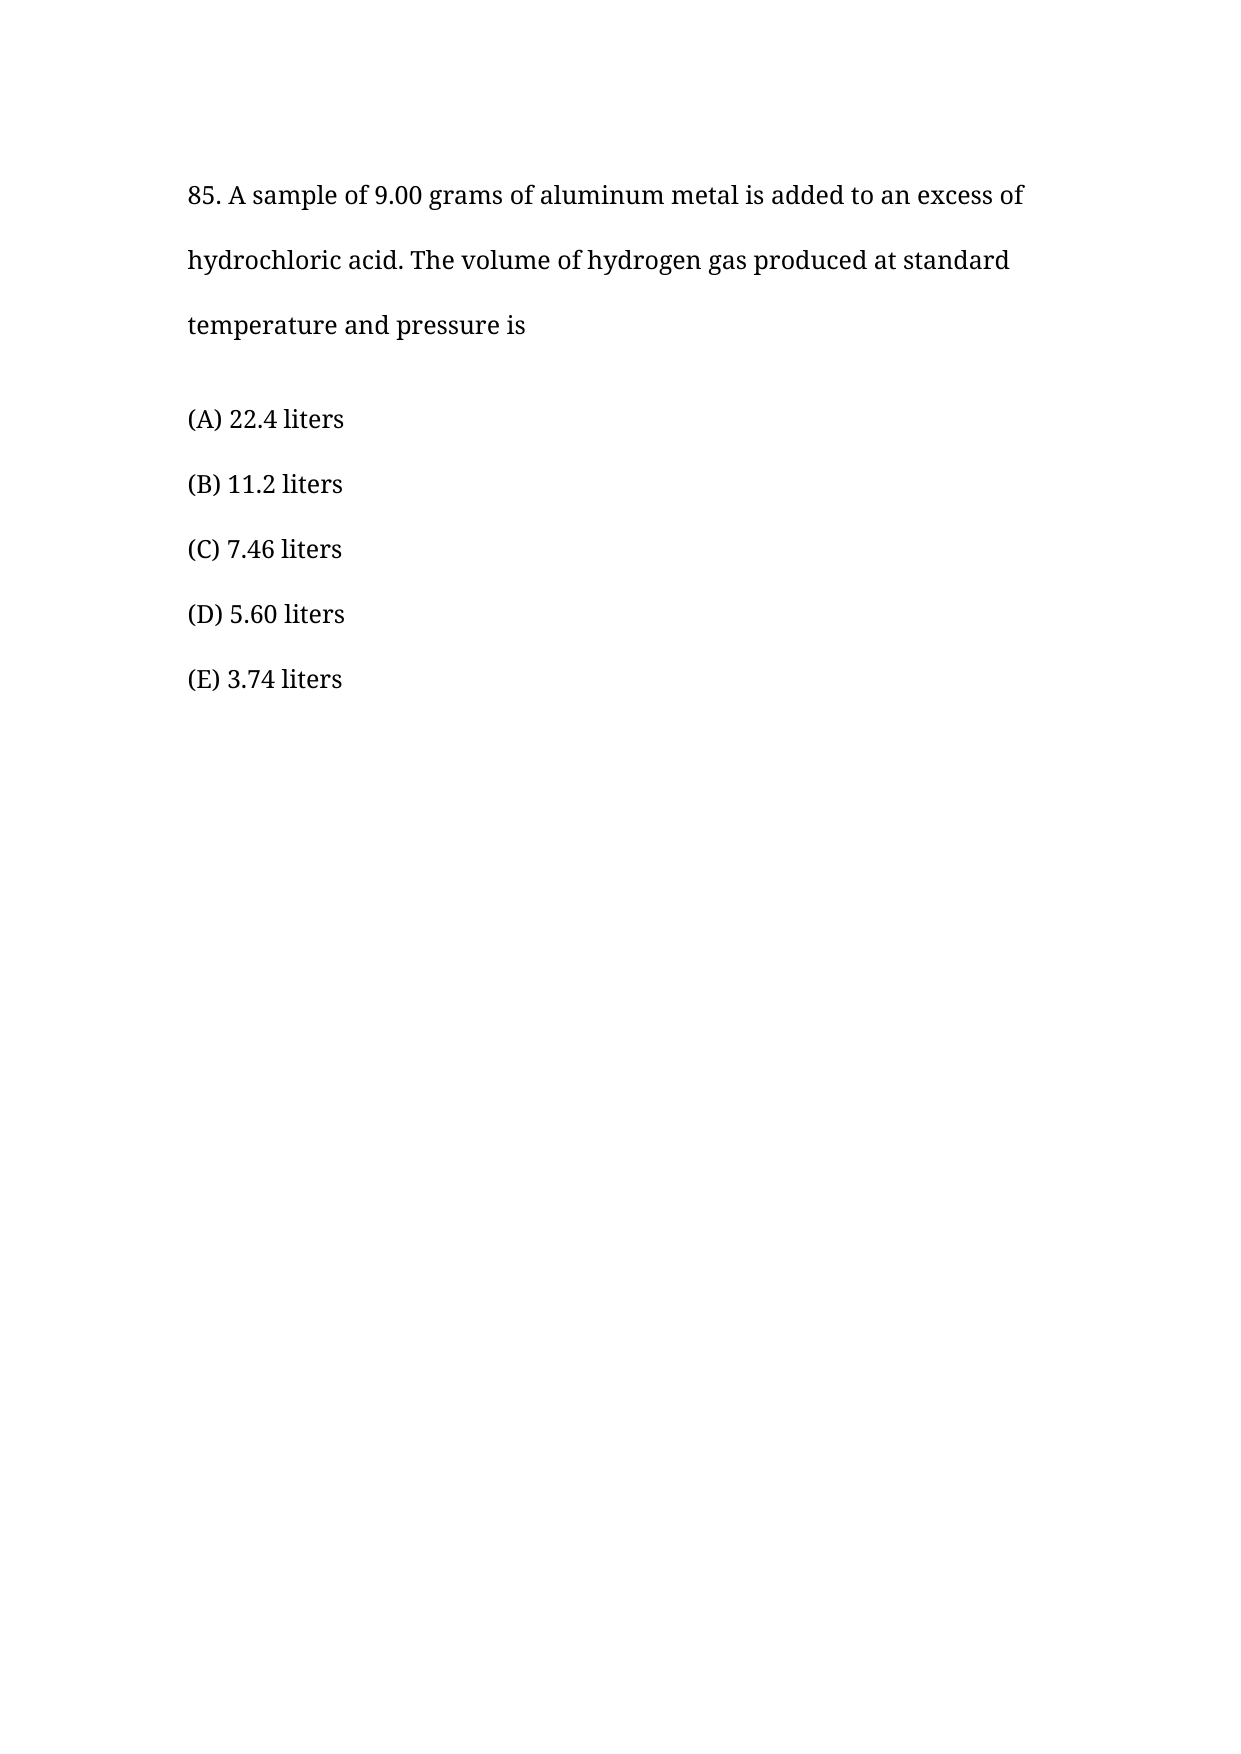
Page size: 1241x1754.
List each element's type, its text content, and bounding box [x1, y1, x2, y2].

text (A) 22.4 liters (B) 11.2 liters (C) 7.46 liters (D) 5.60 liters (E) 3.74 liters [187, 386, 1053, 711]
text 85. A sample of 9.00 grams of aluminum metal is added to an excess of hydrochloric acid. The volume of hydrogen gas produced at standard temperature and pressure is [187, 162, 1053, 357]
